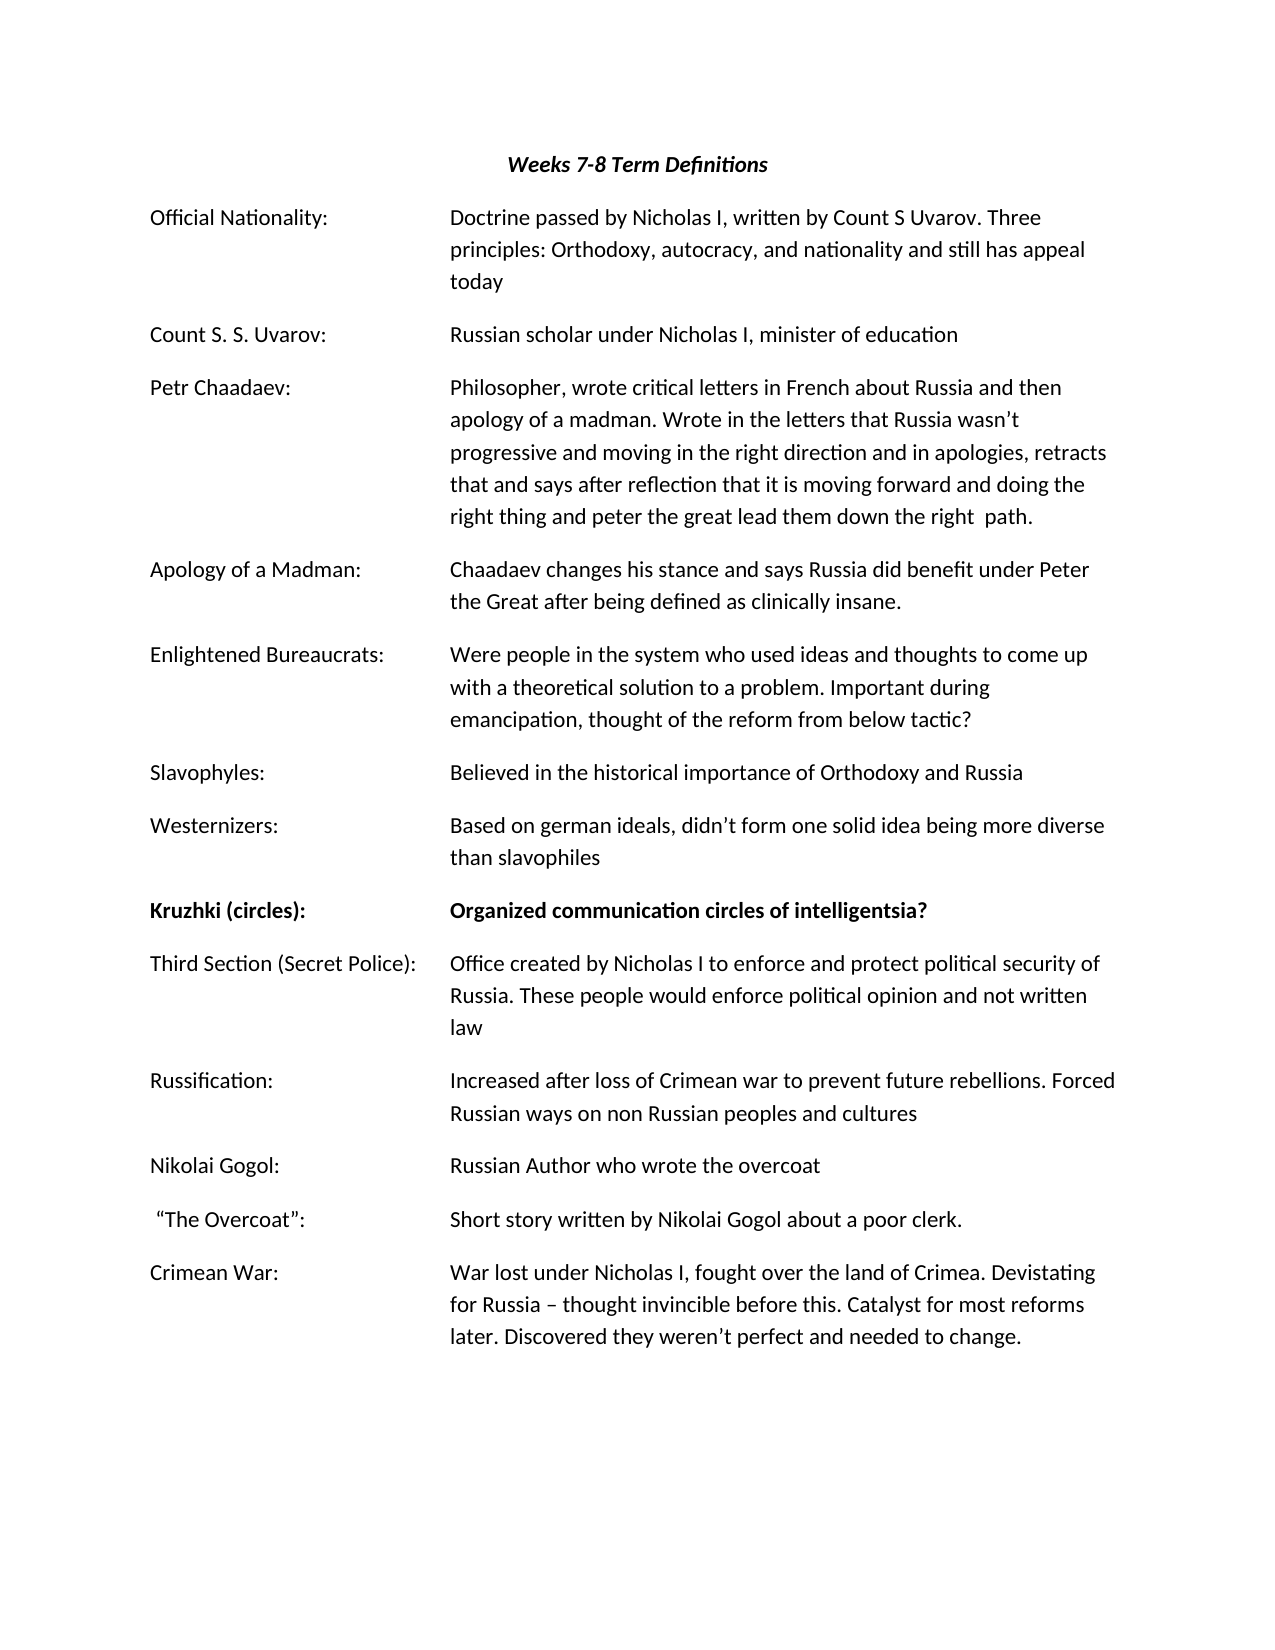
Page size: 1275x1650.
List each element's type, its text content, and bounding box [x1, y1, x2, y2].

text Crimean War: War lost under Nicholas I, fought over the land of Crimea. Devistating for Russia – thought invincible before this. Catalyst for most reforms later. Discovered they weren’t perfect and needed to change. [150, 1258, 1125, 1350]
text Enlightened Bureaucrats: Were people in the system who used ideas and thoughts to come up with a theoretical solution to a problem. Important during emancipation, thought of the reform from below tactic? [150, 640, 1125, 733]
text Westernizers: Based on german ideals, didn’t form one solid idea being more diverse than slavophiles [150, 811, 1125, 871]
text Kruzhki (circles): Organized communication circles of intelligentsia? [150, 896, 1125, 924]
text Count S. S. Uvarov: Russian scholar under Nicholas I, minister of education [150, 320, 1125, 348]
text Petr Chaadaev: Philosopher, wrote critical letters in French about Russia and then apology of a madman. Wrote in the letters that Russia wasn’t progressive and moving in the right direction and in apologies, retracts that and says after reflection that it is moving forward and doing the right thing and peter the great lead them down the right path. [150, 373, 1125, 530]
text Weeks 7-8 Term Definitions [150, 150, 1125, 178]
text Third Section (Secret Police): Office created by Nicholas I to enforce and protect political security of Russia. These people would enforce political opinion and not written law [150, 949, 1125, 1041]
text Slavophyles: Believed in the historical importance of Orthodoxy and Russia [150, 758, 1125, 786]
text Nikolai Gogol: Russian Author who wrote the overcoat [150, 1152, 1125, 1180]
text Apology of a Madman: Chaadaev changes his stance and says Russia did benefit under Peter the Great after being defined as clinically insane. [150, 555, 1125, 615]
text Russification: Increased after loss of Crimean war to prevent future rebellions. Forced Russian ways on non Russian peoples and cultures [150, 1066, 1125, 1127]
text Official Nationality: Doctrine passed by Nicholas I, written by Count S Uvarov. Three principles: Orthodoxy, autocracy, and nationality and still has appeal today [150, 203, 1125, 295]
text “The Overcoat”: Short story written by Nikolai Gogol about a poor clerk. [150, 1205, 1125, 1233]
